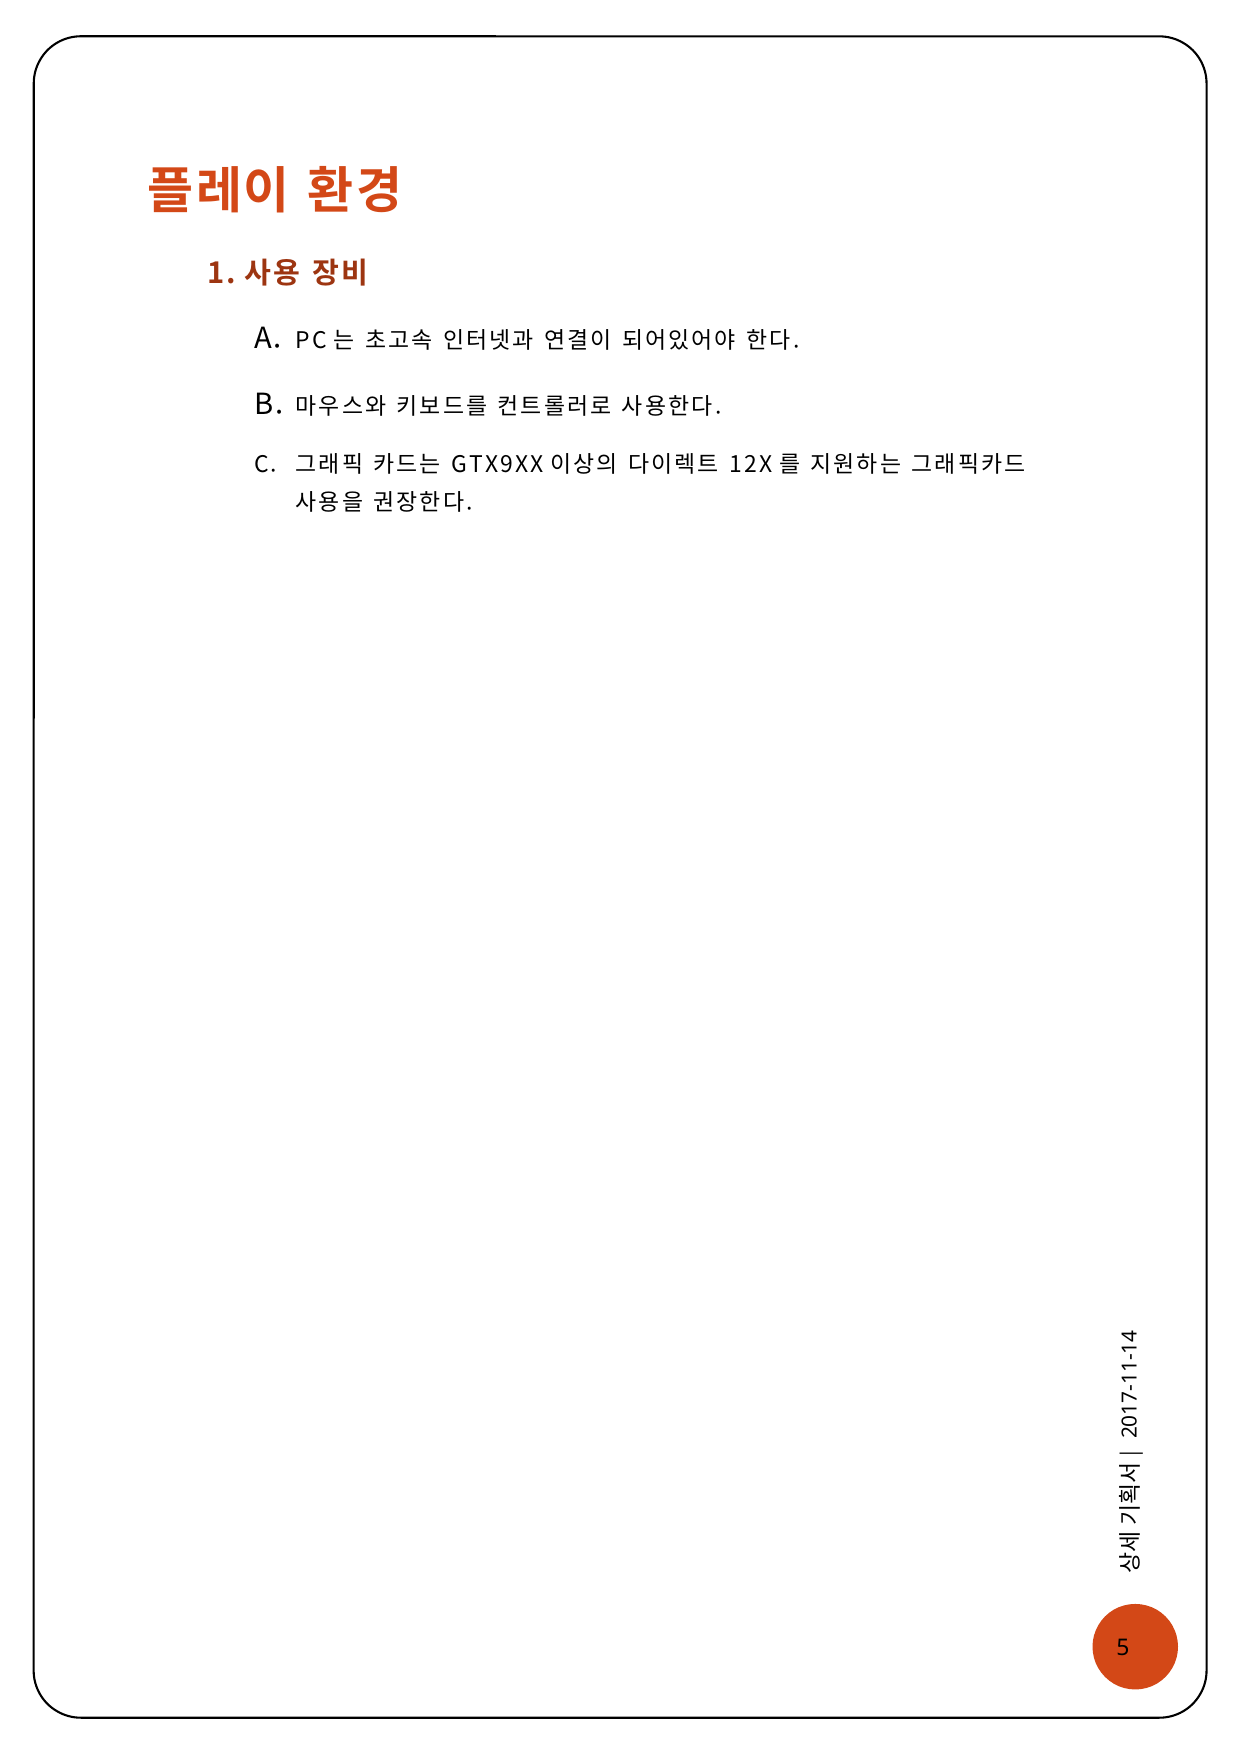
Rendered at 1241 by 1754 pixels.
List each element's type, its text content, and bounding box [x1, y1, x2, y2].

list 마우스와 키보드를 컨트롤러로 사용한다. [254, 380, 1092, 423]
list 그래픽 카드는 GTX9XX이상의 다이렉트 12X를 지원하는 그래픽카드 사용을 권장한다. [254, 446, 1092, 517]
text 플레이 환경 [148, 150, 1092, 222]
list PC는 초고속 인터넷과 연결이 되어있어야 한다. [254, 315, 1092, 357]
list 사용 장비 [207, 250, 1092, 292]
